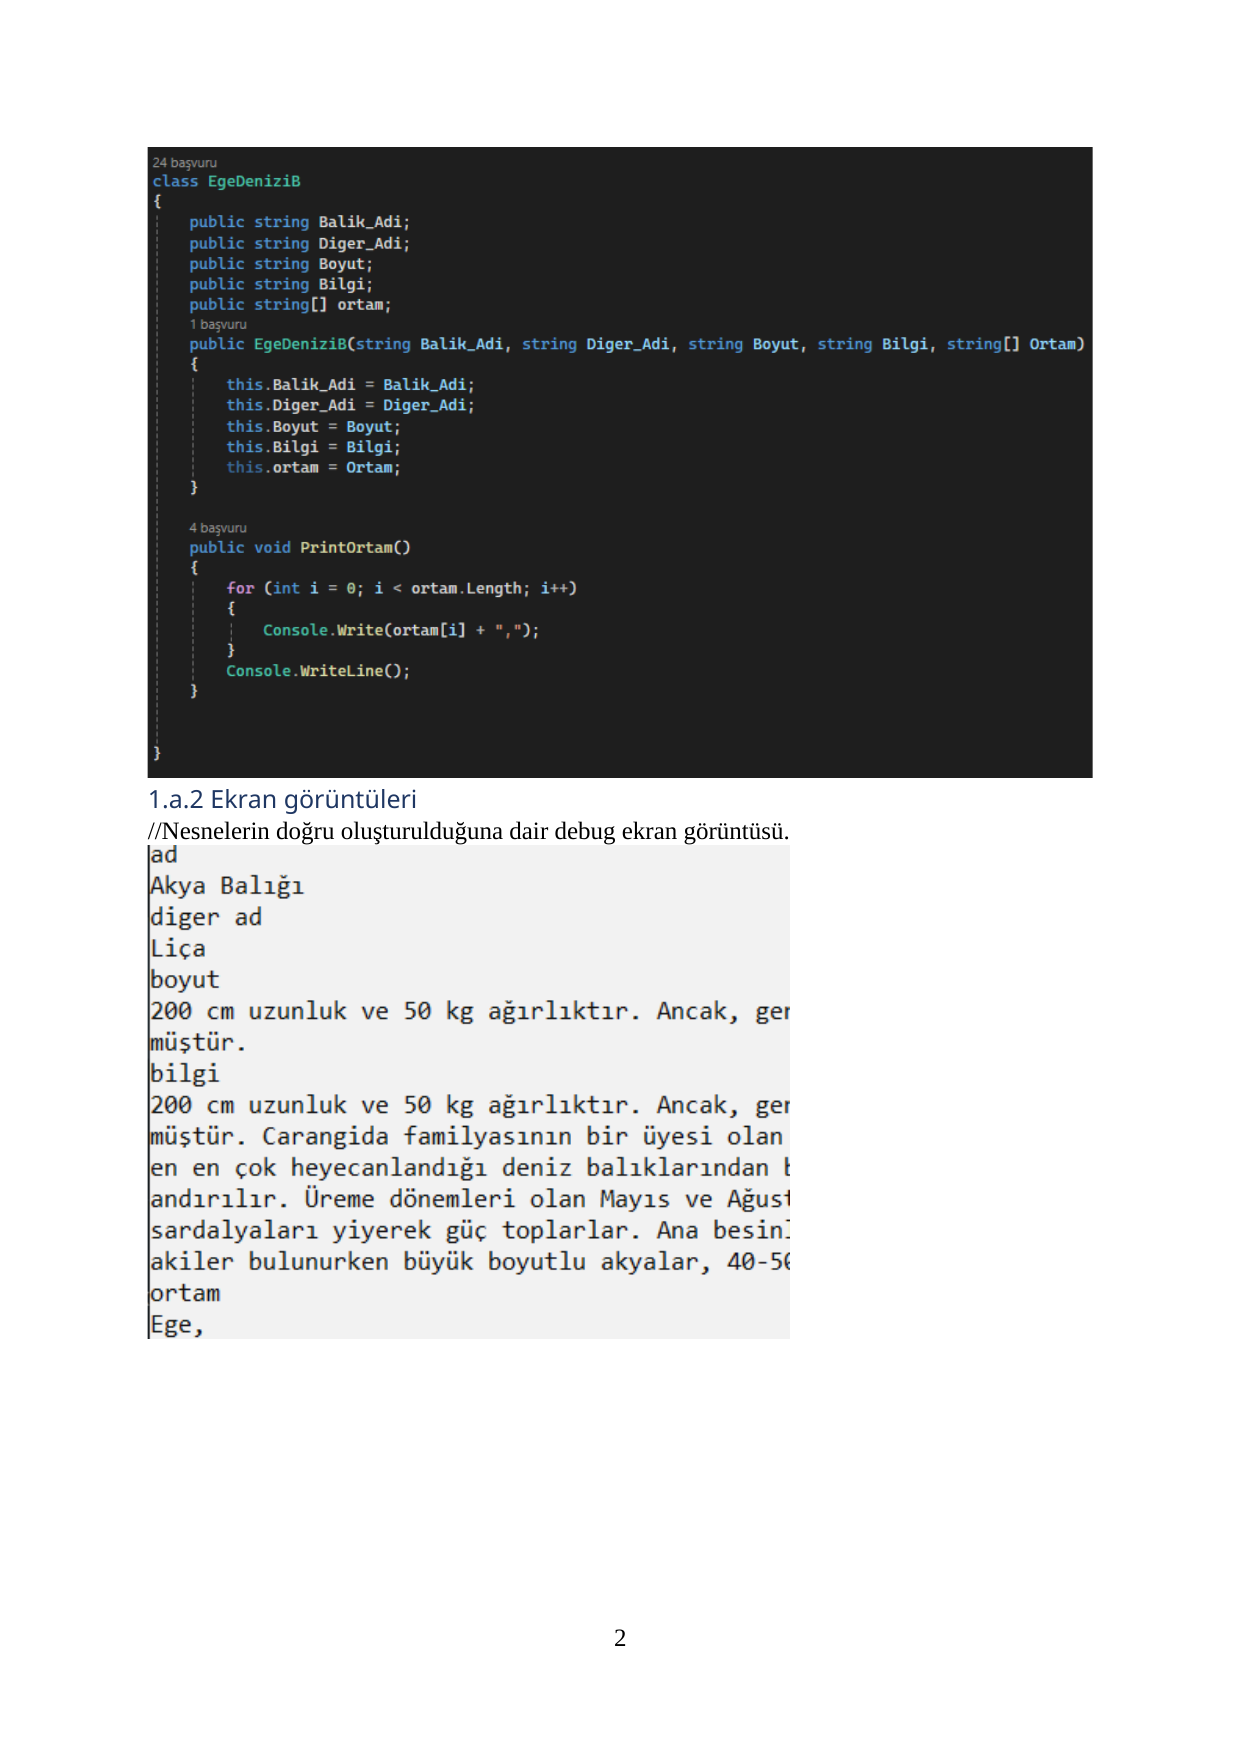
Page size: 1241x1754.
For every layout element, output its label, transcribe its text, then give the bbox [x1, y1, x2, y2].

picture [147, 147, 1093, 778]
picture [147, 845, 790, 1339]
subtitle 1.a.2 Ekran görüntüleri [148, 782, 1093, 816]
text //Nesnelerin doğru oluşturulduğuna dair debug ekran görüntüsü. [148, 816, 1093, 845]
